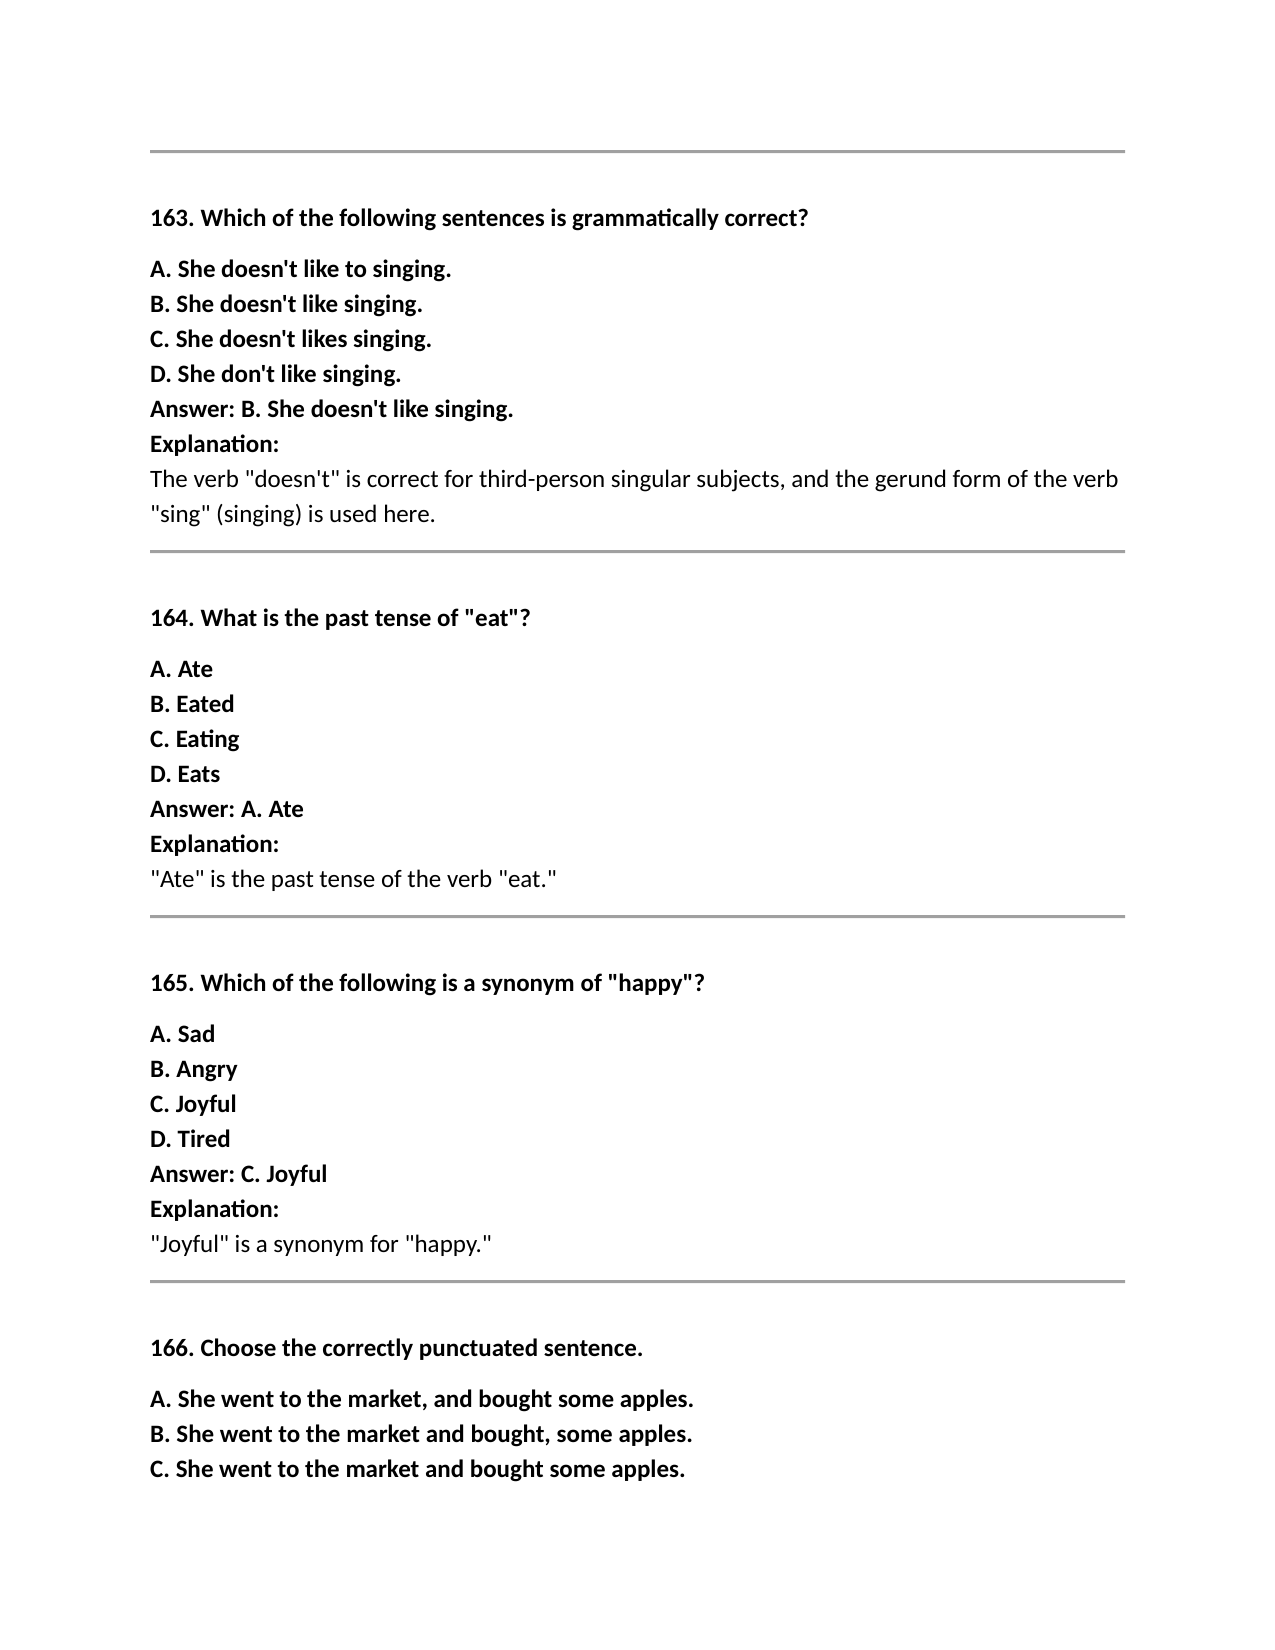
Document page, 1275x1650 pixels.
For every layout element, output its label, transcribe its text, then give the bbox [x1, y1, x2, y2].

text A. Ate B. Eated C. Eating D. Eats Answer: A. Ate Explanation: "Ate" is the past tense of the verb "eat." [150, 653, 1125, 894]
text 166. Choose the correctly punctuated sentence. [150, 1332, 1125, 1362]
text 164. What is the past tense of "eat"? [150, 602, 1125, 632]
text 163. Which of the following sentences is grammatically correct? [150, 202, 1125, 232]
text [150, 1383, 1125, 1484]
text A. She doesn't like to singing. B. She doesn't like singing. C. She doesn't likes singing. D. She don't like singing. Answer: B. She doesn't like singing. Explanation: The verb "doesn't" is correct for third-person singular subjects, and the gerund form of the verb "sing" (singing) is used here. [150, 253, 1125, 529]
text 165. Which of the following is a synonym of "happy"? [150, 967, 1125, 997]
text A. Sad B. Angry C. Joyful D. Tired Answer: C. Joyful Explanation: "Joyful" is a synonym for "happy." [150, 1018, 1125, 1259]
